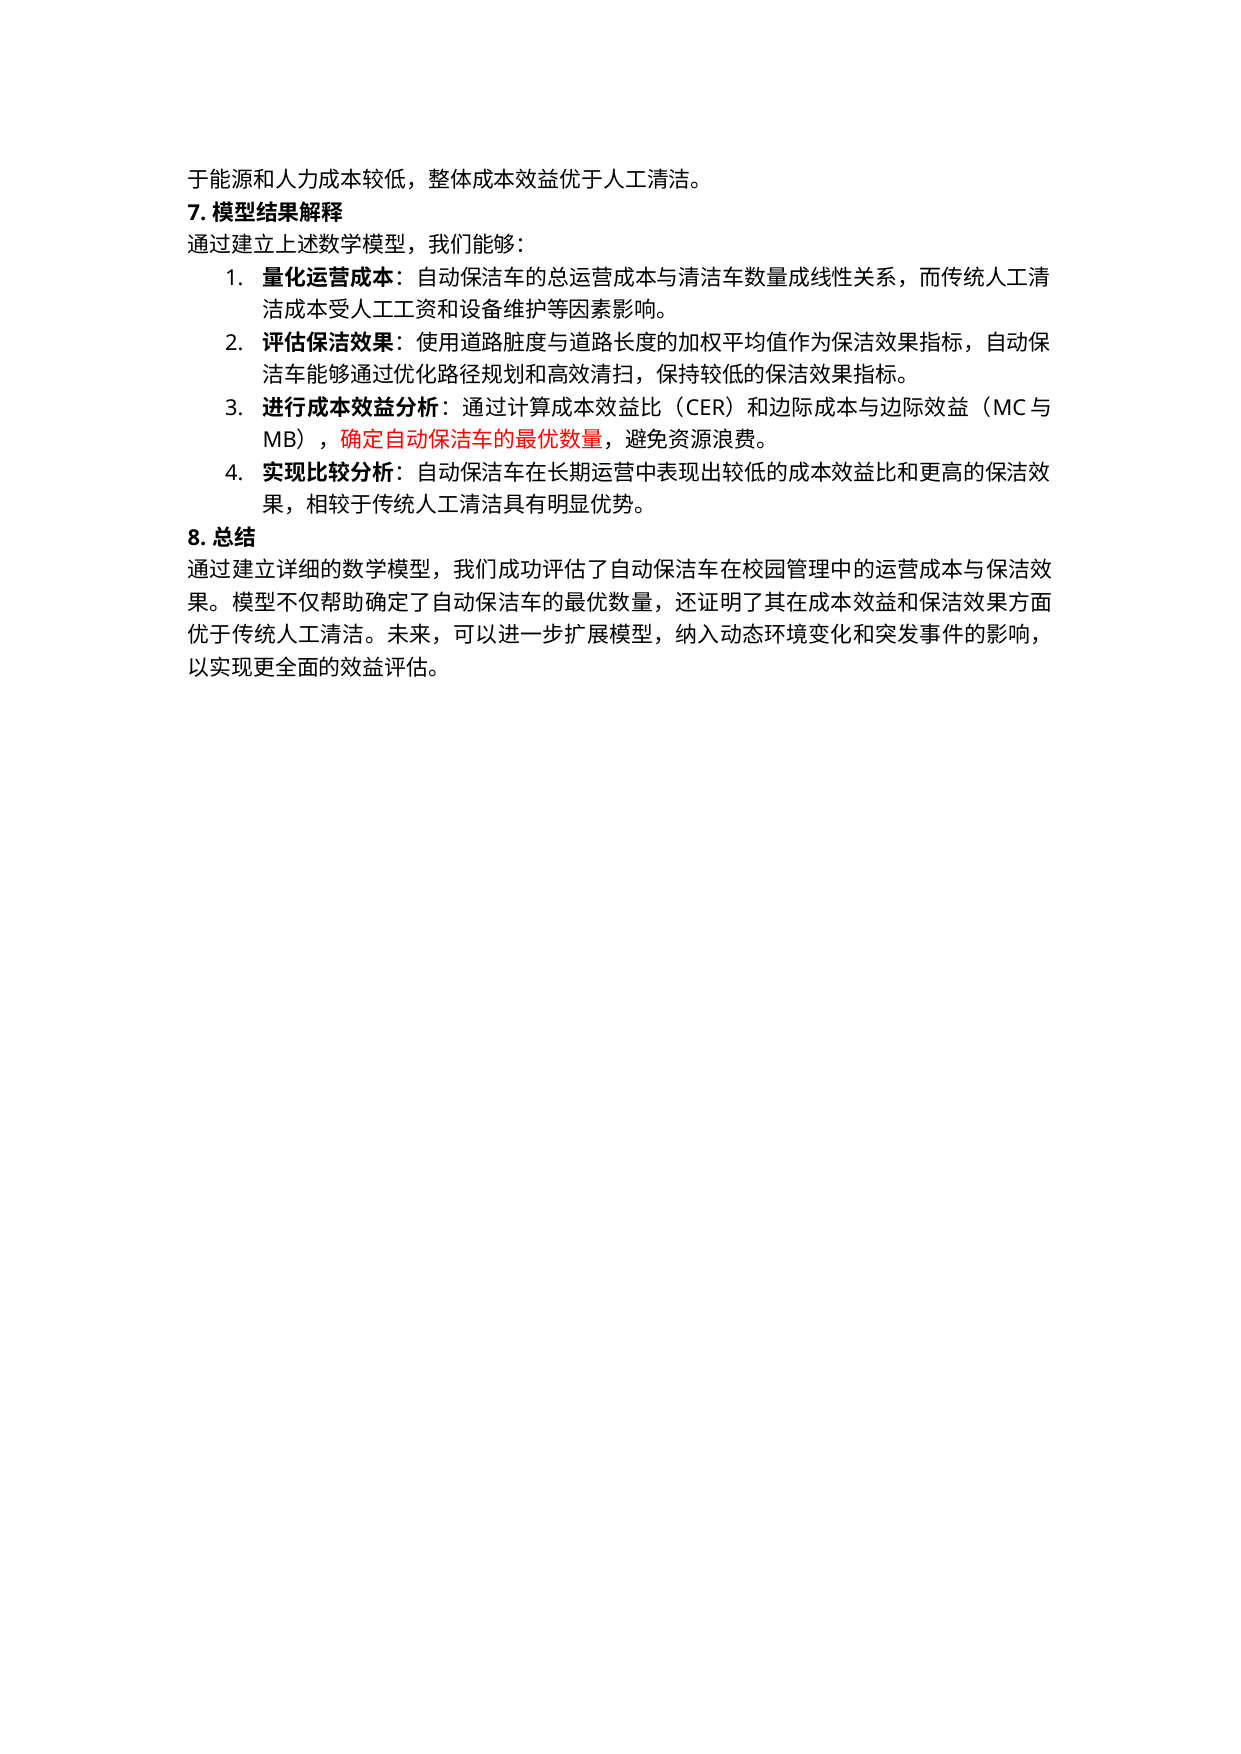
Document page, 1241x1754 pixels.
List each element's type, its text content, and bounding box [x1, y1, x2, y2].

list 实现比较分析：自动保洁车在长期运营中表现出较低的成本效益比和更高的保洁效果，相较于传统人工清洁具有明显优势。 [225, 454, 1053, 519]
text 8. 总结 [187, 519, 1053, 552]
list 进行成本效益分析：通过计算成本效益比（CER）和边际成本与边际效益（MC与MB），确定自动保洁车的最优数量，避免资源浪费。 [225, 389, 1053, 454]
text 通过建立上述数学模型，我们能够： [187, 227, 1053, 259]
text 通过建立详细的数学模型，我们成功评估了自动保洁车在校园管理中的运营成本与保洁效果。模型不仅帮助确定了自动保洁车的最优数量，还证明了其在成本效益和保洁效果方面优于传统人工清洁。未来，可以进一步扩展模型，纳入动态环境变化和突发事件的影响，以实现更全面的效益评估。 [187, 552, 1053, 682]
list 评估保洁效果：使用道路脏度与道路长度的加权平均值作为保洁效果指标，自动保洁车能够通过优化路径规划和高效清扫，保持较低的保洁效果指标。 [225, 324, 1053, 389]
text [187, 162, 1053, 194]
list 量化运营成本：自动保洁车的总运营成本与清洁车数量成线性关系，而传统人工清洁成本受人工工资和设备维护等因素影响。 [225, 259, 1053, 324]
text 7. 模型结果解释 [187, 194, 1053, 227]
